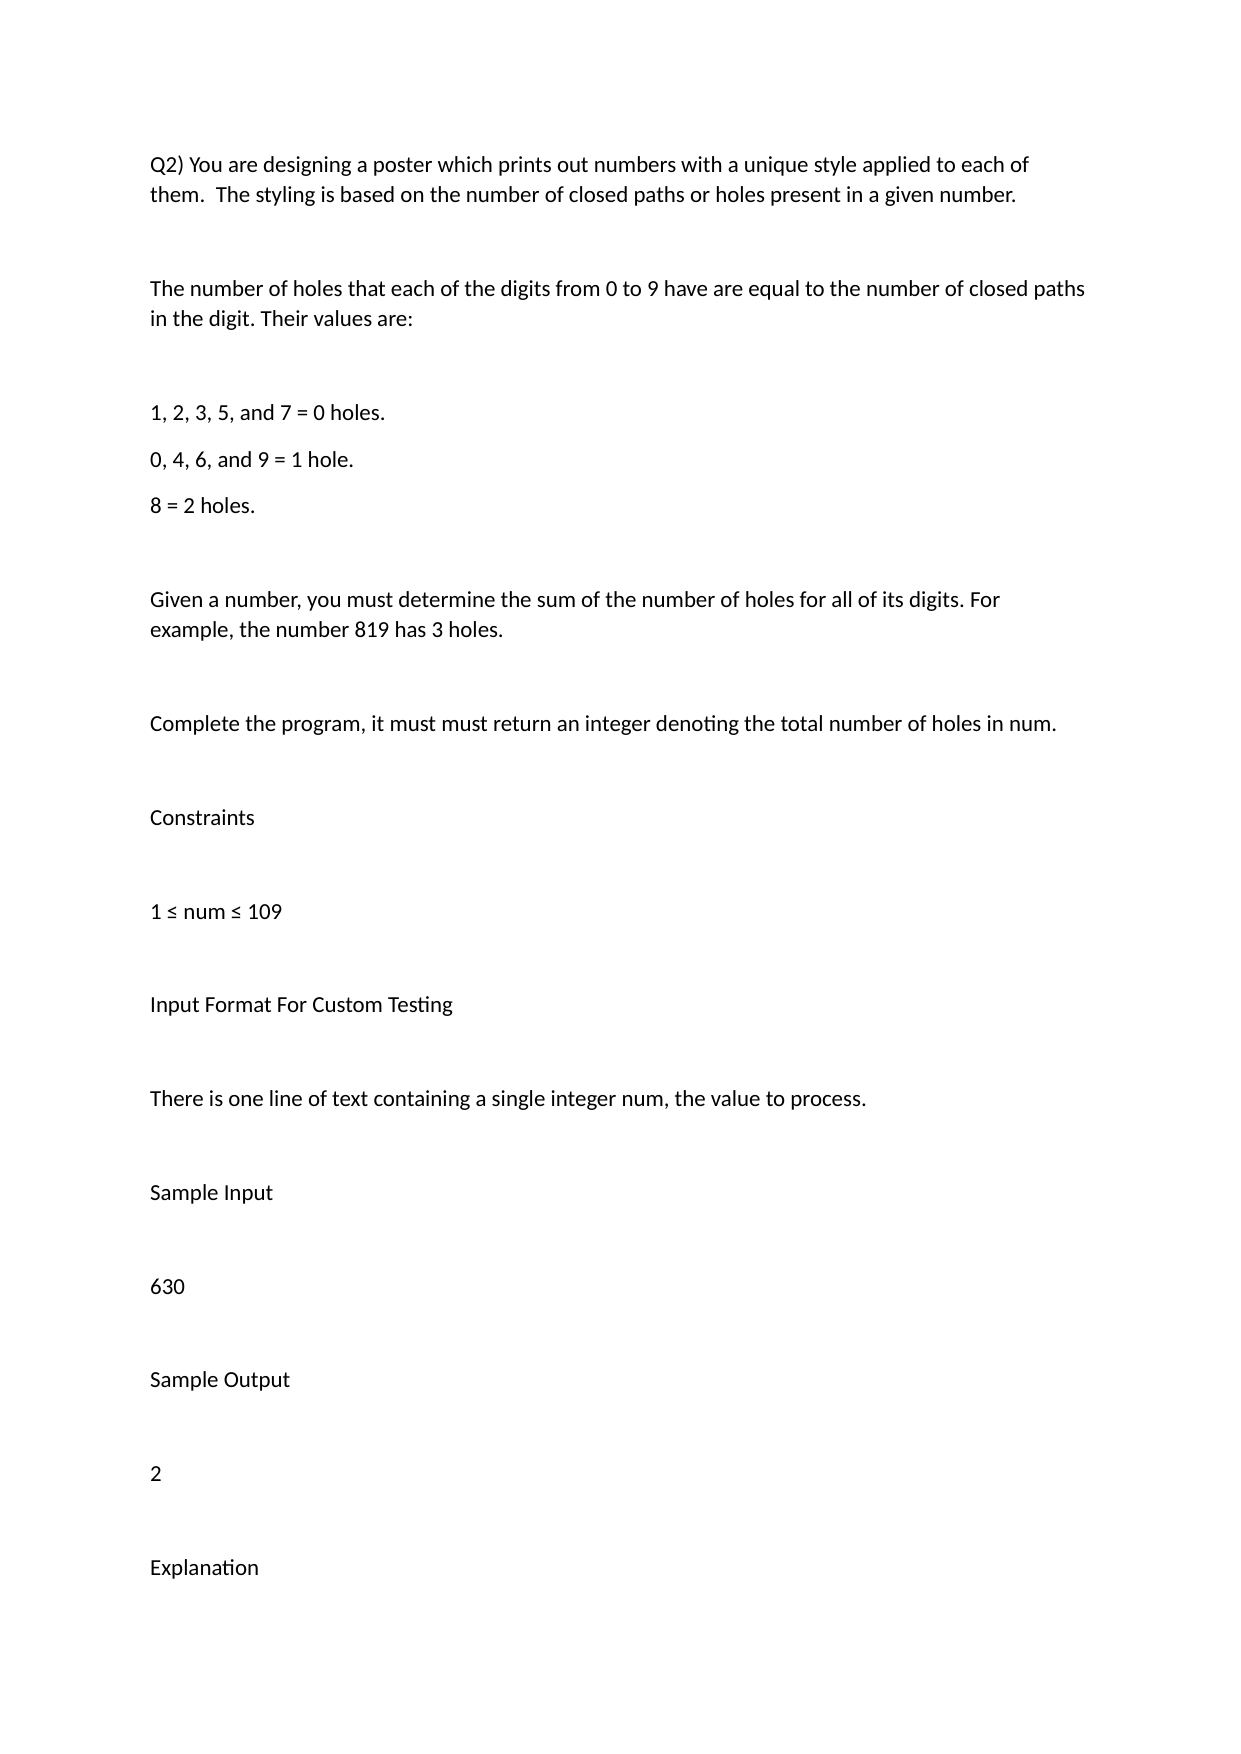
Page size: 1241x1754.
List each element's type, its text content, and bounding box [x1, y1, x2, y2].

text Complete the program, it must must return an integer denoting the total number of holes in num. [150, 709, 1090, 737]
text Given a number, you must determine the sum of the number of holes for all of its digits. For example, the number 819 has 3 holes. [150, 585, 1090, 644]
text The number of holes that each of the digits from 0 to 9 have are equal to the number of closed paths in the digit. Their values are: [150, 274, 1090, 332]
text 1, 2, 3, 5, and 7 = 0 holes. [150, 398, 1090, 426]
text Constraints [150, 803, 1090, 831]
text 2 [150, 1459, 1090, 1487]
text Explanation [150, 1553, 1090, 1581]
text Input Format For Custom Testing [150, 991, 1090, 1019]
text 1 ≤ num ≤ 109 [150, 897, 1090, 925]
text 0, 4, 6, and 9 = 1 hole. [150, 445, 1090, 473]
text 630 [150, 1272, 1090, 1300]
text Sample Input [150, 1178, 1090, 1206]
text There is one line of text containing a single integer num, the value to process. [150, 1084, 1090, 1112]
text 8 = 2 holes. [150, 492, 1090, 520]
text Q2) You are designing a poster which prints out numbers with a unique style applied to each of them. The styling is based on the number of closed paths or holes present in a given number. [150, 150, 1090, 208]
text Sample Output [150, 1366, 1090, 1394]
